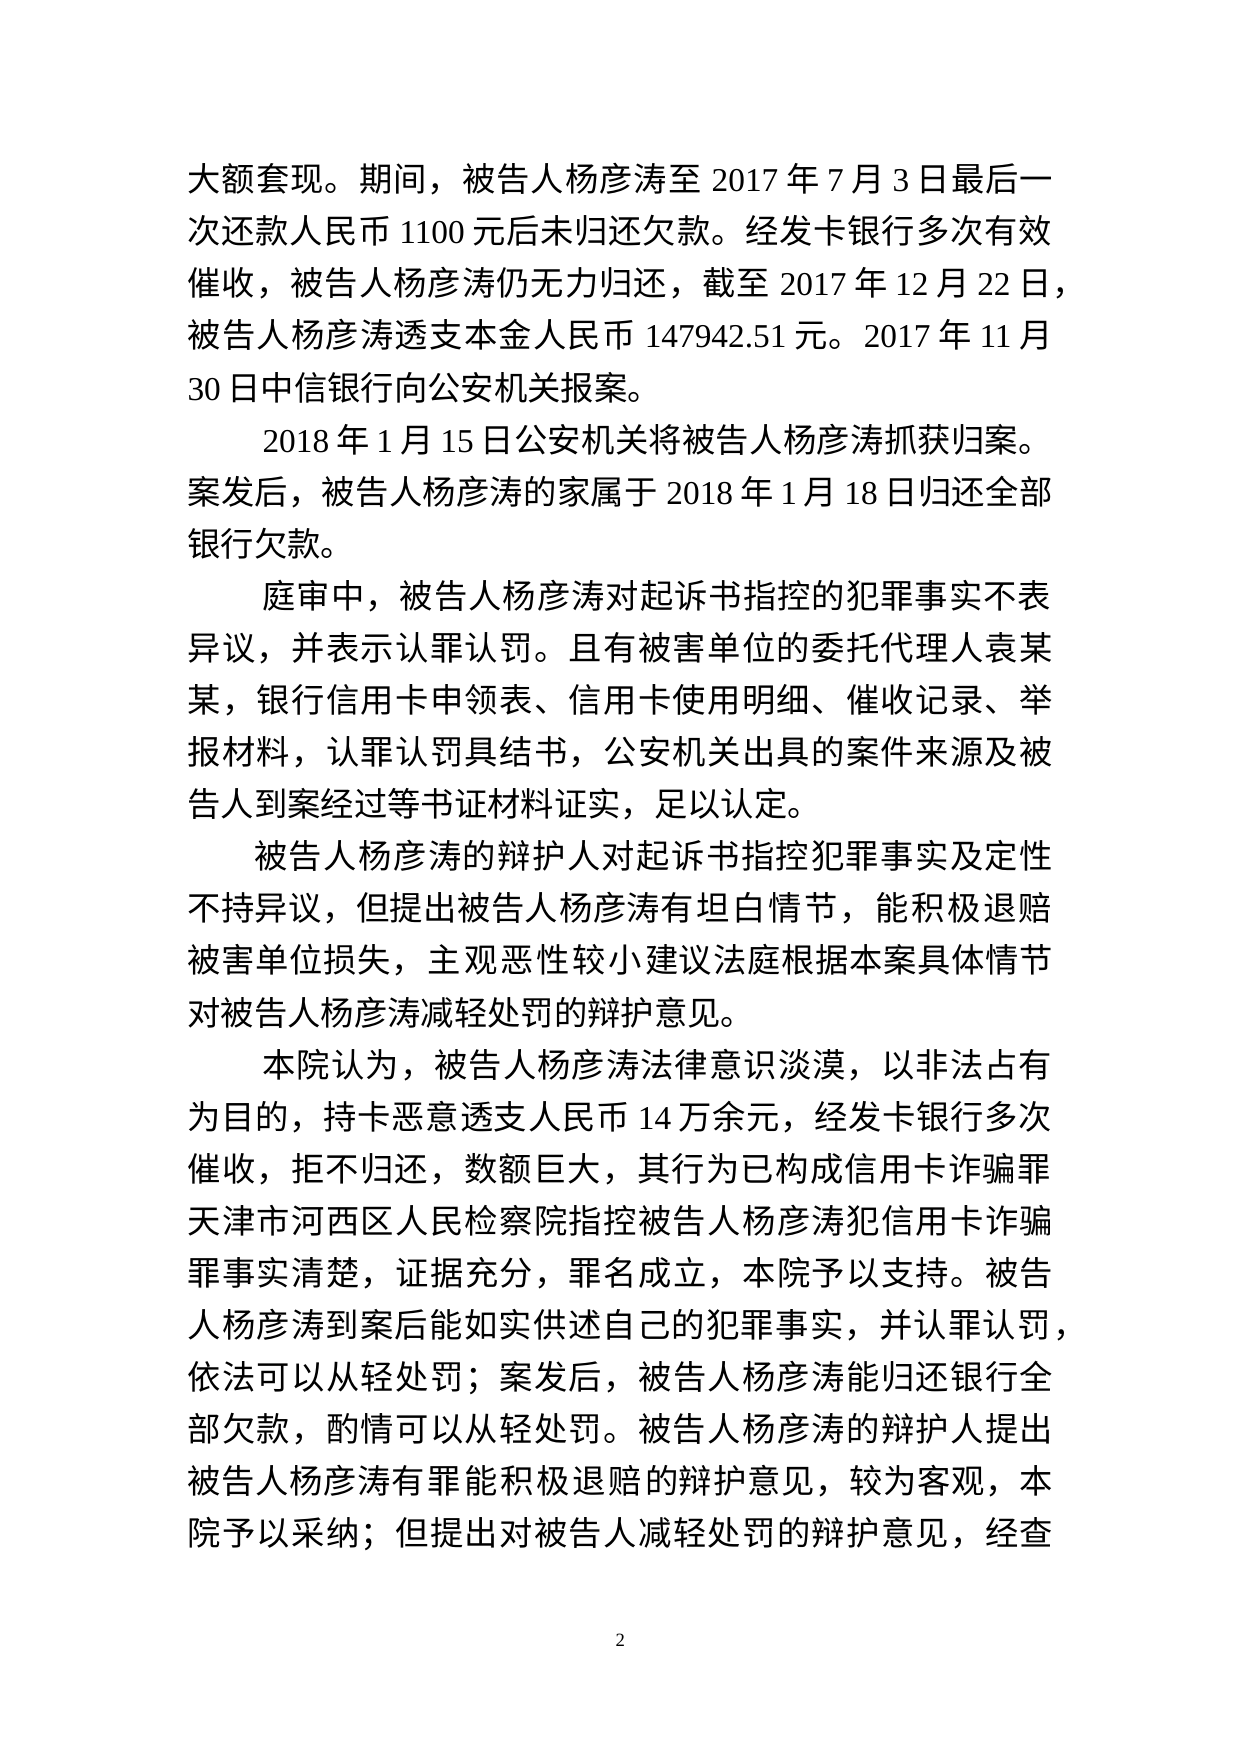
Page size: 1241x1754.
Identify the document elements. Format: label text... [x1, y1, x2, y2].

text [187, 150, 1053, 410]
text 庭审中，被告人杨彦涛对起诉书指控的犯罪事实不表异议，并表示认罪认罚。且有被害单位的委托代理人袁某某，银行信用卡申领表、信用卡使用明细、催收记录、举报材料，认罪认罚具结书，公安机关出具的案件来源及被告人到案经过等书证材料证实，足以认定。 [187, 567, 1053, 827]
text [187, 1035, 1053, 1556]
text 被告人杨彦涛的辩护人对起诉书指控犯罪事实及定性不持异议，但提出被告人杨彦涛有坦白情节，能积极退赔被害单位损失，主观恶性较小建议法庭根据本案具体情节对被告人杨彦涛减轻处罚的辩护意见。 [187, 827, 1053, 1035]
text 2018年1月15日公安机关将被告人杨彦涛抓获归案。案发后，被告人杨彦涛的家属于2018年1月18日归还全部银行欠款。 [187, 410, 1053, 567]
